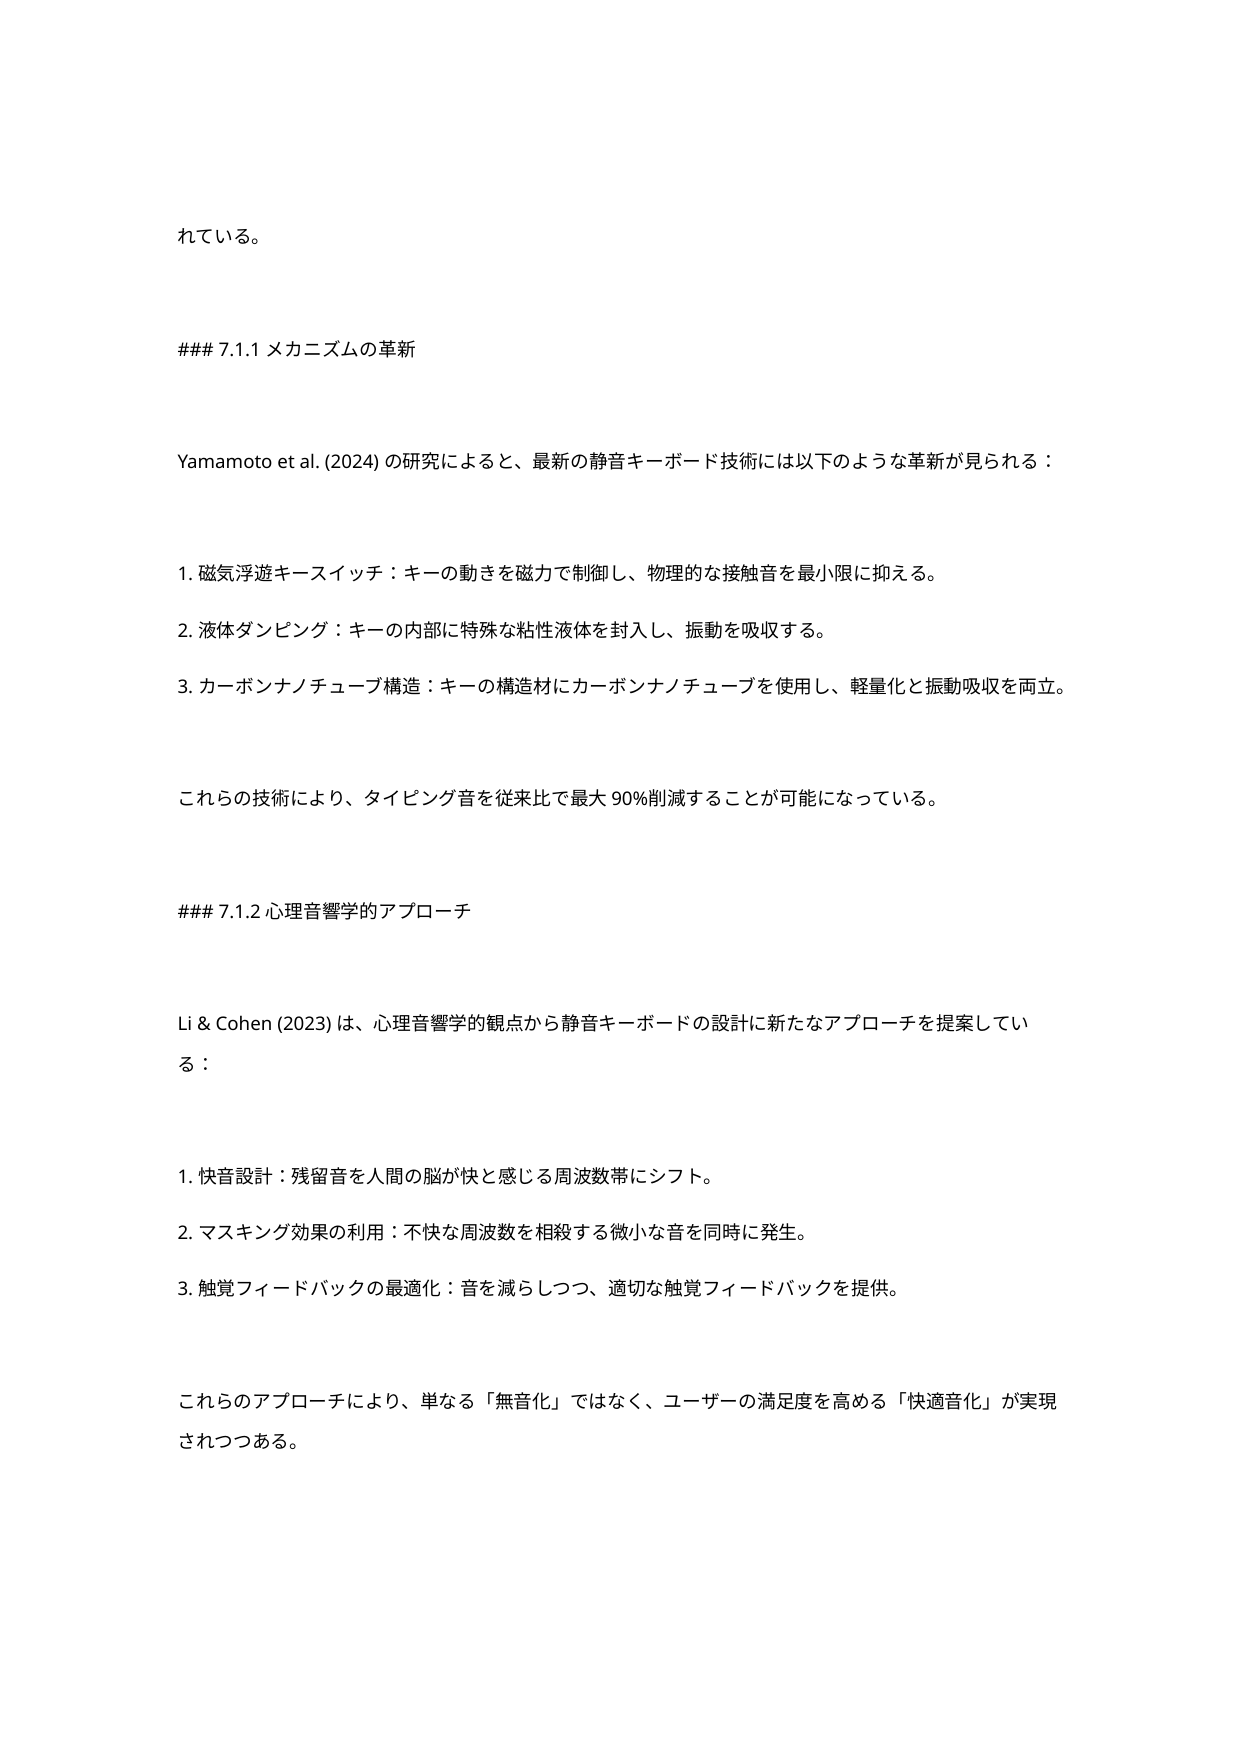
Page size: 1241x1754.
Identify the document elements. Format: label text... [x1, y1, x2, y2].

text 2. マスキング効果の利用：不快な周波数を相殺する微小な音を同時に発生。 [177, 1213, 1063, 1250]
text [177, 217, 1063, 254]
text ### 7.1.1 メカニズムの革新 [177, 329, 1063, 367]
text これらの技術により、タイピング音を従来比で最大90%削減することが可能になっている。 [177, 779, 1063, 816]
text 2. 液体ダンピング：キーの内部に特殊な粘性液体を封入し、振動を吸収する。 [177, 610, 1063, 648]
text ### 7.1.2 心理音響学的アプローチ [177, 891, 1063, 929]
text 1. 磁気浮遊キースイッチ：キーの動きを磁力で制御し、物理的な接触音を最小限に抑える。 [177, 554, 1063, 591]
text 3. 触覚フィードバックの最適化：音を減らしつつ、適切な触覚フィードバックを提供。 [177, 1269, 1063, 1306]
text 1. 快音設計：残留音を人間の脳が快と感じる周波数帯にシフト。 [177, 1156, 1063, 1194]
text これらのアプローチにより、単なる「無音化」ではなく、ユーザーの満足度を高める「快適音化」が実現されつつある。 [177, 1381, 1063, 1459]
text Yamamoto et al. (2024) の研究によると、最新の静音キーボード技術には以下のような革新が見られる： [177, 442, 1063, 479]
text 3. カーボンナノチューブ構造：キーの構造材にカーボンナノチューブを使用し、軽量化と振動吸収を両立。 [177, 666, 1063, 704]
text Li & Cohen (2023) は、心理音響学的観点から静音キーボードの設計に新たなアプローチを提案している： [177, 1004, 1063, 1082]
